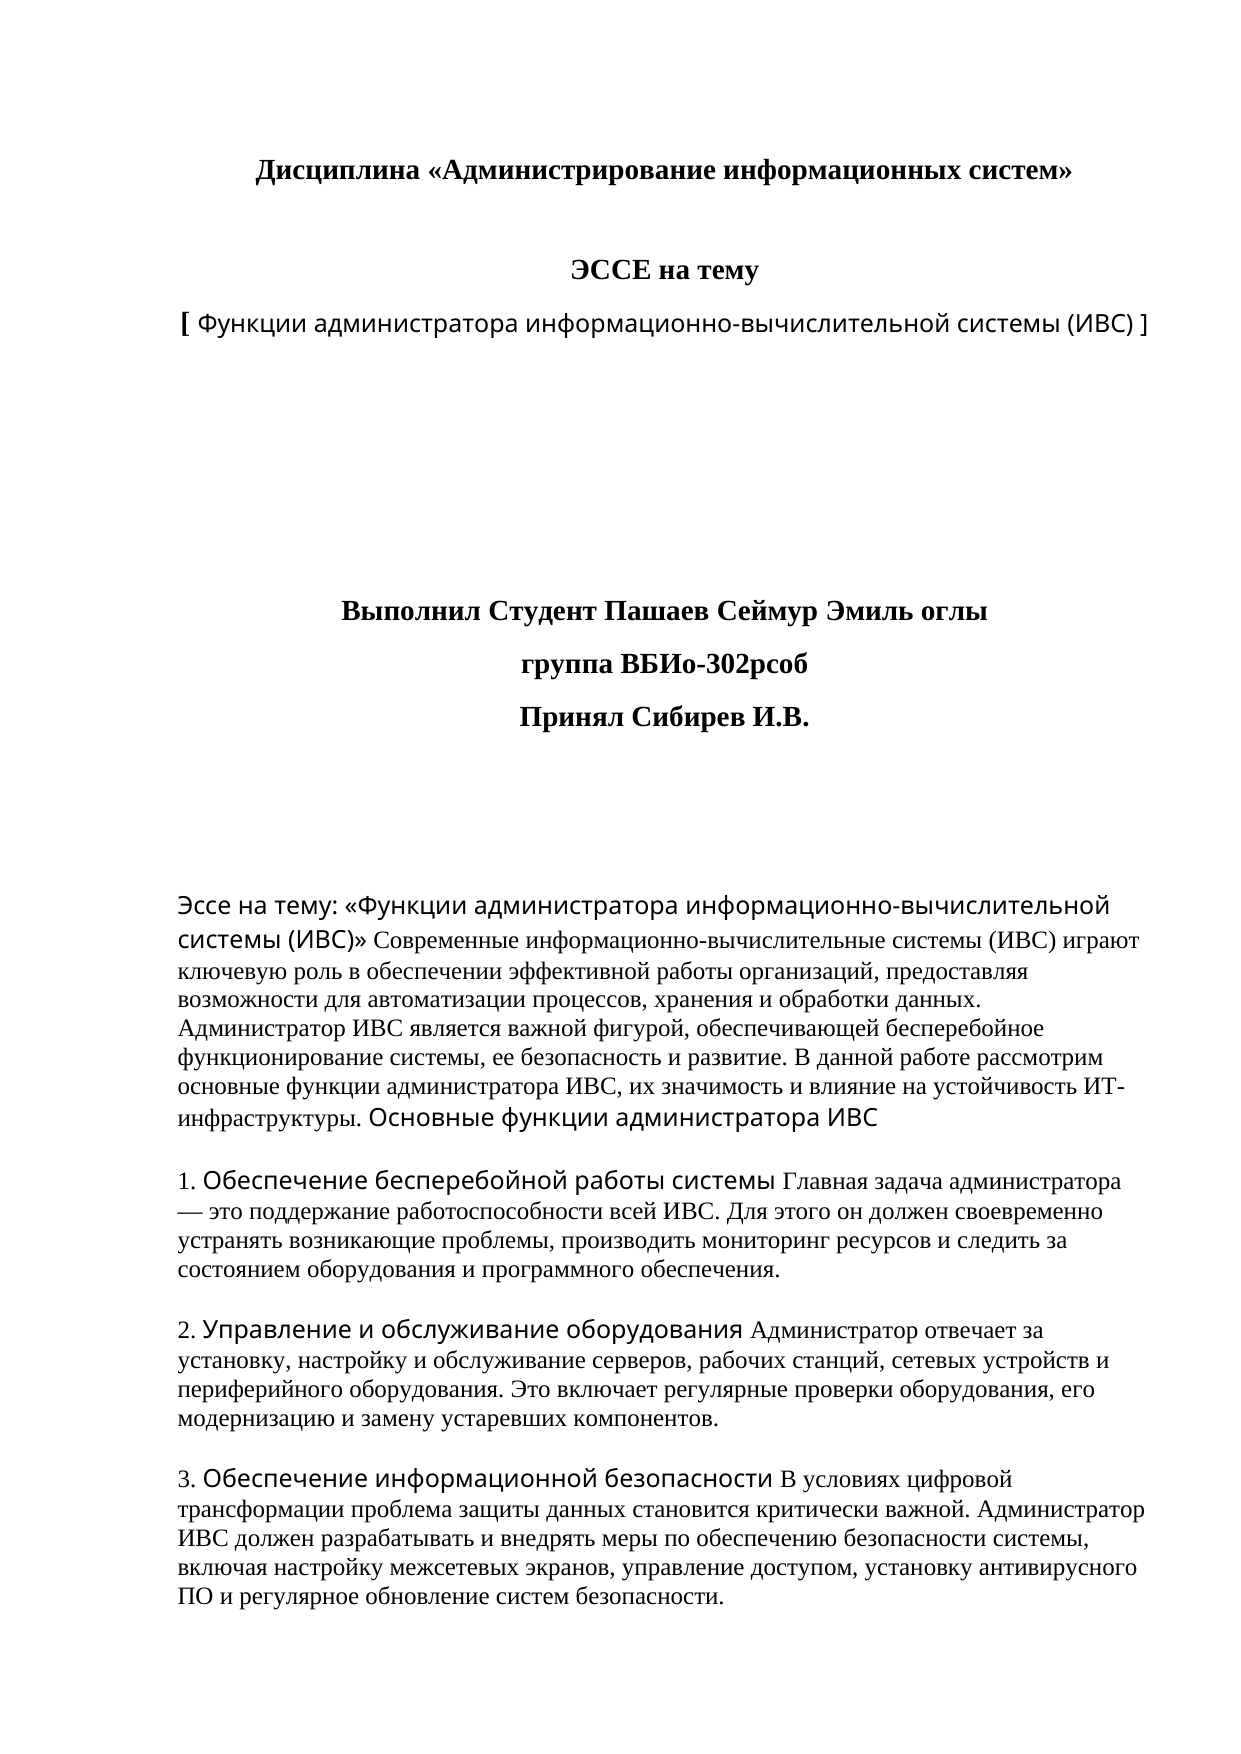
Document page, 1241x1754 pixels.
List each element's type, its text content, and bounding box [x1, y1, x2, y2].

text ЭССЕ на тему [177, 252, 1152, 285]
text Выполнил Студент Пашаев Сеймур Эмиль оглы [177, 593, 1152, 627]
text Принял Сибирев И.В. [177, 699, 1152, 732]
text группа ВБИо-302рсоб [177, 646, 1152, 679]
text Дисциплина «Администрирование информационных систем» [177, 152, 1152, 186]
text [ Функции администратора информационно-вычислительной системы (ИВС) ] [177, 305, 1152, 339]
text Эссе на тему: «Функции администратора информационно-вычислительной системы (ИВС)» Современные информационно-вычислительные системы (ИВС) играют ключевую роль в обеспечении эффективной работы организаций, предоставляя возможности для автоматизации процессов, хранения и обработки данных. Администратор ИВС является важной фигурой, обеспечивающей бесперебойное функционирование системы, ее безопасность и развитие. В данной работе рассмотрим основные функции администратора ИВС, их значимость и влияние на устойчивость ИТ-инфраструктуры. Основные функции администратора ИВС [177, 888, 1152, 1134]
text 2. Управление и обслуживание оборудования Администратор отвечает за установку, настройку и обслуживание серверов, рабочих станций, сетевых устройств и периферийного оборудования. Это включает регулярные проверки оборудования, его модернизацию и замену устаревших компонентов. [177, 1311, 1152, 1432]
text 3. Обеспечение информационной безопасности В условиях цифровой трансформации проблема защиты данных становится критически важной. Администратор ИВС должен разрабатывать и внедрять меры по обеспечению безопасности системы, включая настройку межсетевых экранов, управление доступом, установку антивирусного ПО и регулярное обновление систем безопасности. [177, 1461, 1152, 1609]
text 1. Обеспечение бесперебойной работы системы Главная задача администратора — это поддержание работоспособности всей ИВС. Для этого он должен своевременно устранять возникающие проблемы, производить мониторинг ресурсов и следить за состоянием оборудования и программного обеспечения. [177, 1162, 1152, 1283]
